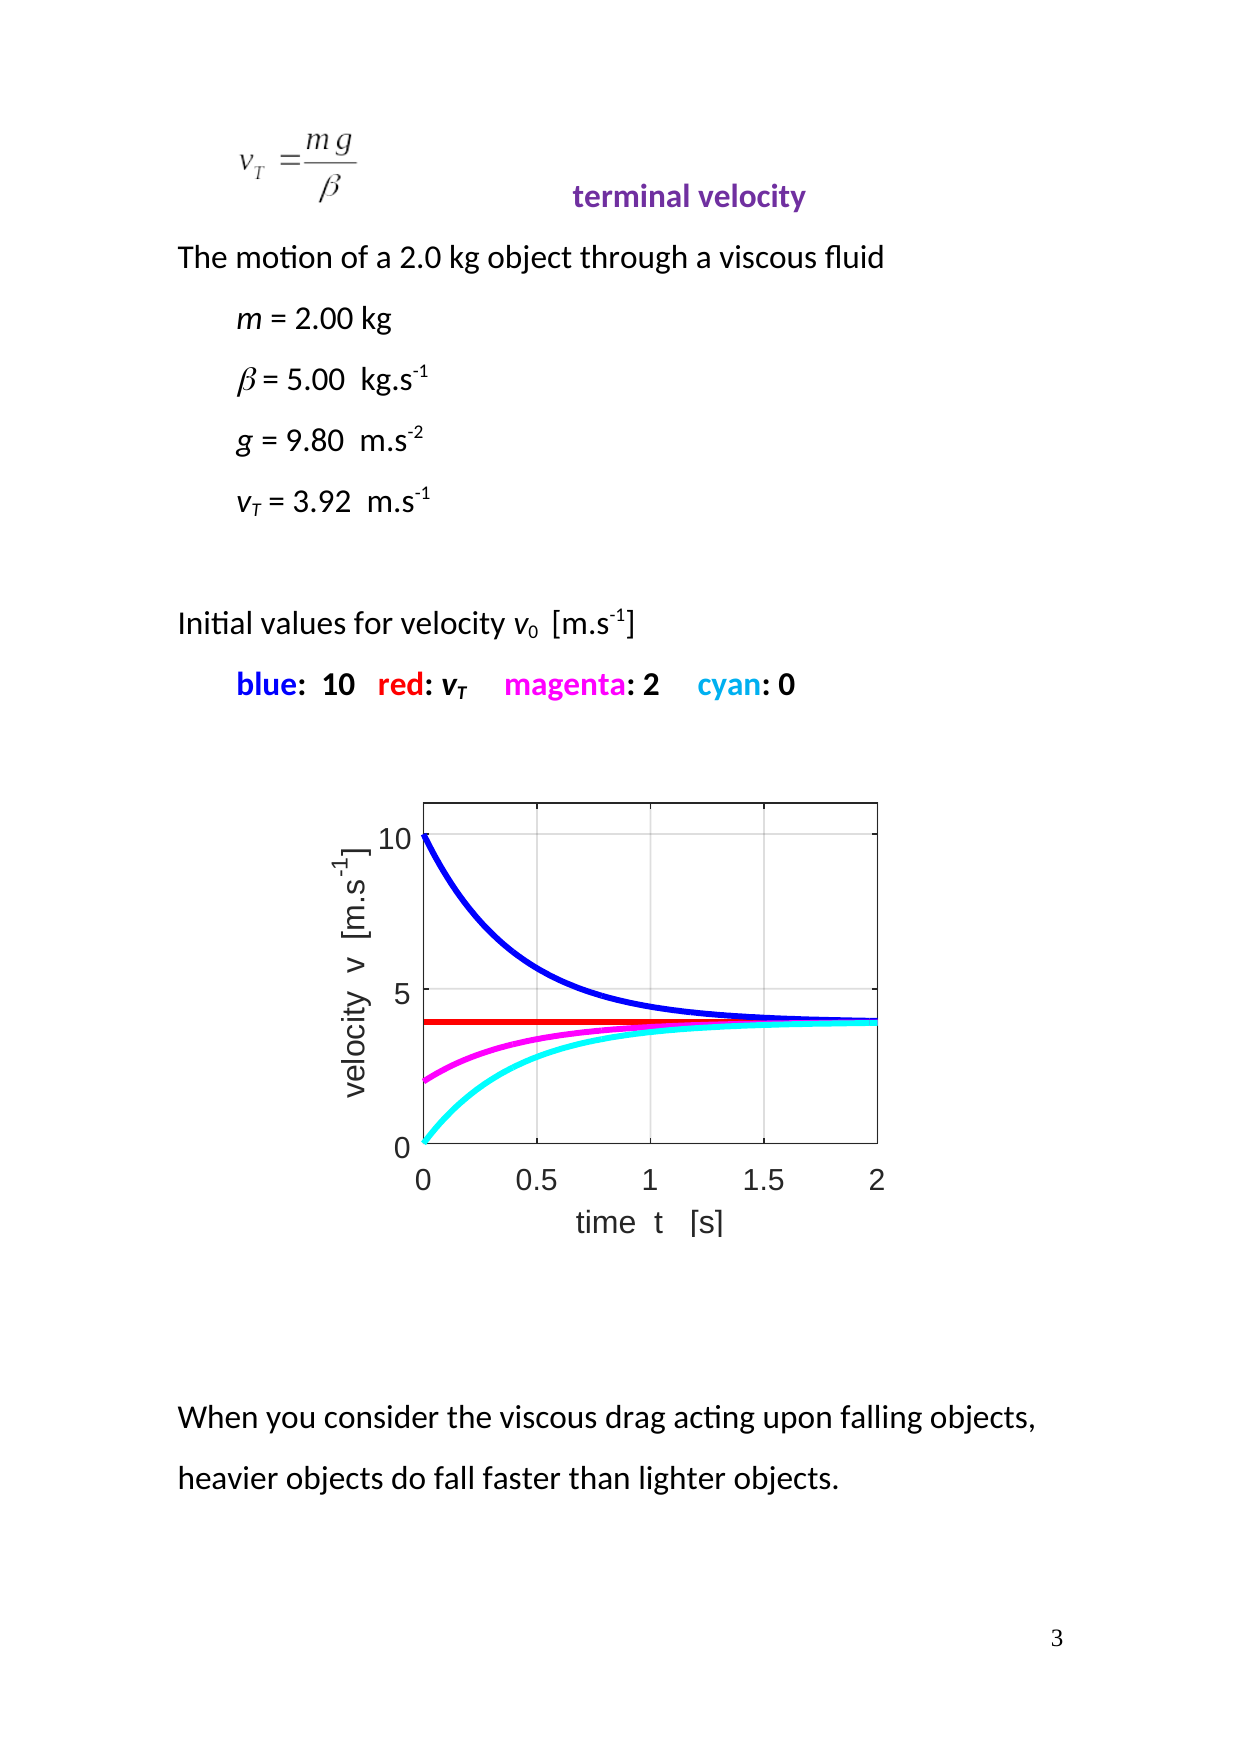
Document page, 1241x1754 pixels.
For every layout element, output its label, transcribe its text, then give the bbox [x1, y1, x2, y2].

text m = 2.00 kg [177, 297, 1063, 338]
text When you consider the viscous drag acting upon falling objects, heavier objects do fall faster than lighter objects. [177, 1396, 1063, 1498]
text The motion of a 2.0 kg object through a viscous fluid [177, 236, 1063, 277]
text terminal velocity [177, 118, 1063, 216]
text Initial values for velocity v0 [m.s-1] [177, 602, 1063, 643]
text g = 9.80 m.s-2 [177, 419, 1063, 460]
text vT = 3.92 m.s-1 [177, 480, 1063, 521]
text = 5.00 kg.s-1 [177, 358, 1063, 399]
text blue: 10 red: vT magenta: 2 cyan: 0 [177, 663, 1063, 704]
